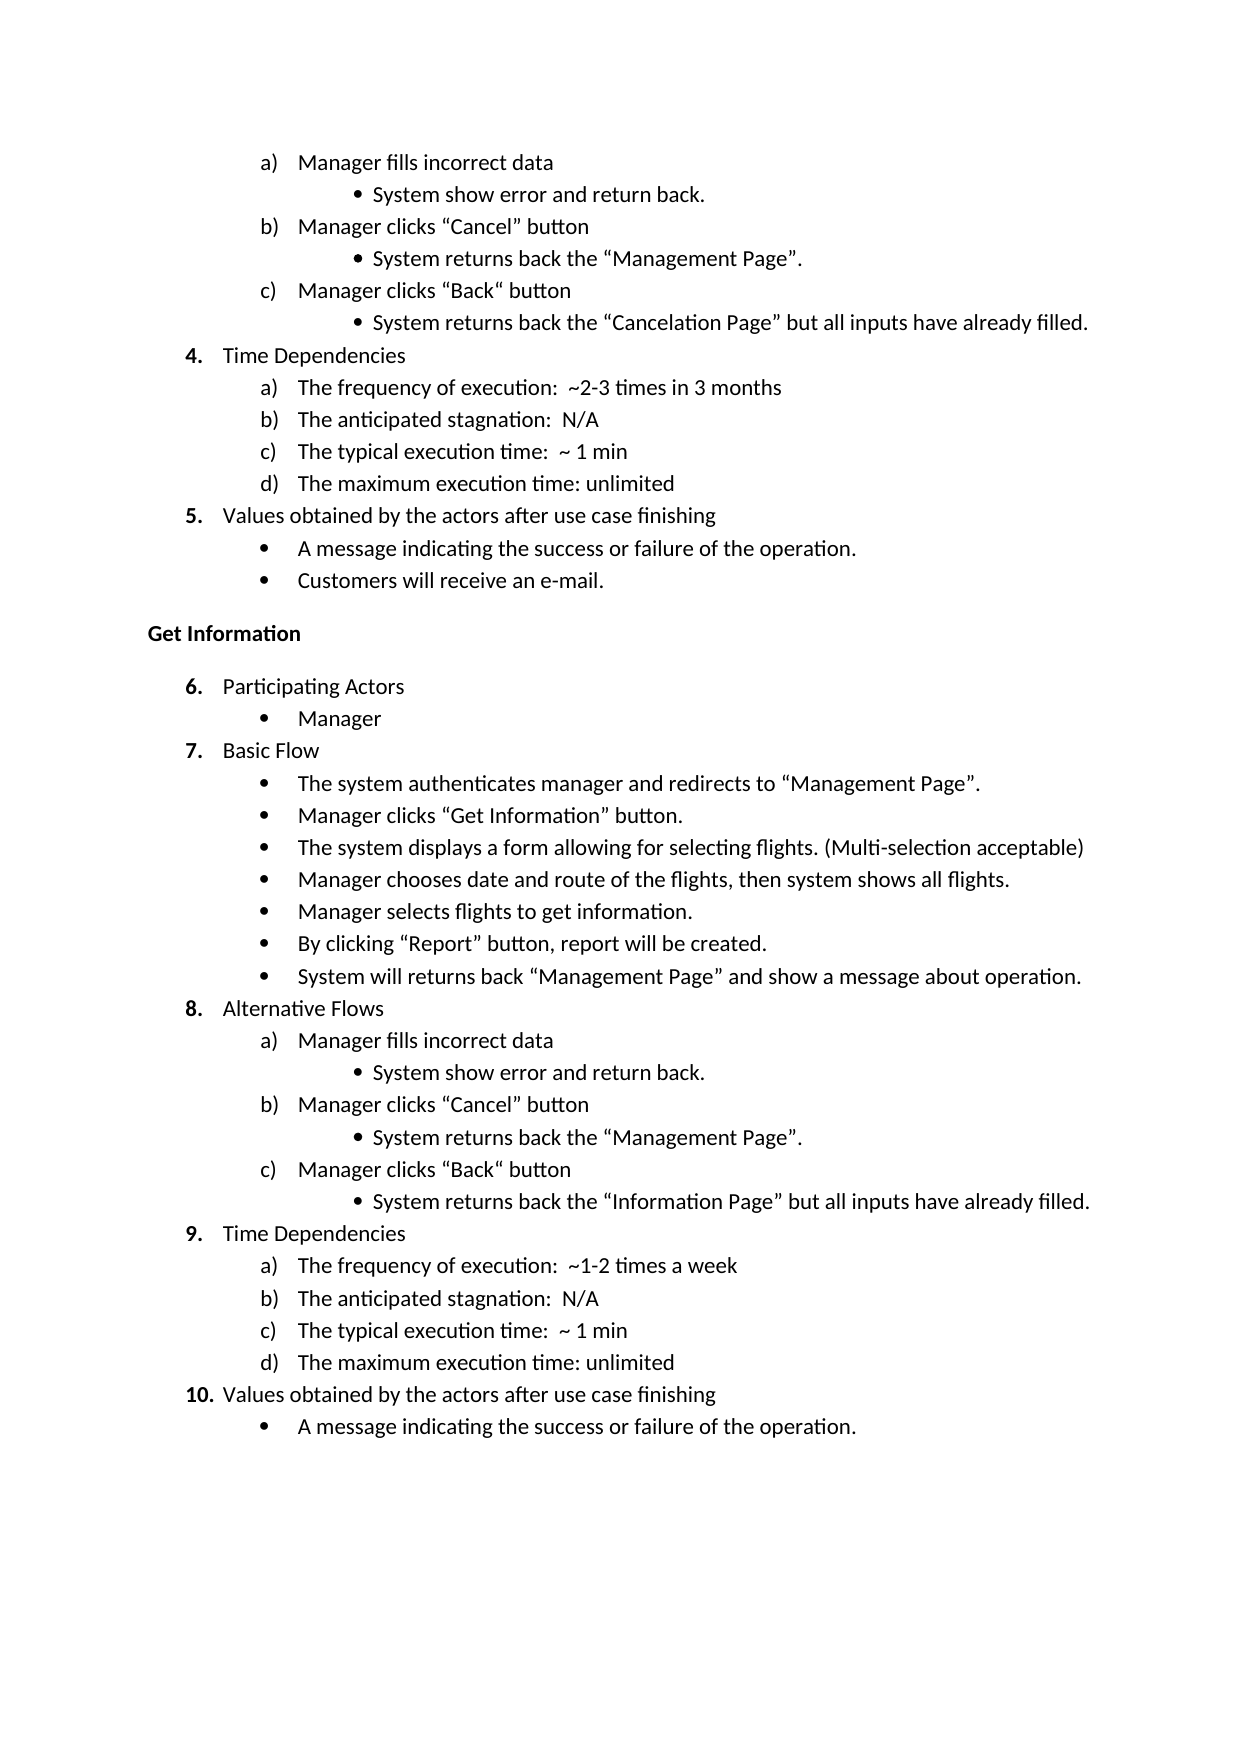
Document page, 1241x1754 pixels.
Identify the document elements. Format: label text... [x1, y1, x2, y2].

text Get Information [148, 619, 1093, 647]
list Participating Actors [185, 672, 1093, 700]
list A message indicating the success or failure of the operation. [260, 1412, 1093, 1440]
list Values obtained by the actors after use case finishing [185, 1380, 1093, 1408]
list System returns back the “Cancelation Page” but all inputs have already filled. [354, 308, 1093, 337]
list The typical execution time: ~ 1 min [260, 437, 1093, 465]
list The system displays a form allowing for selecting flights. (Multi-selection acceptable) [260, 833, 1093, 861]
list A message indicating the success or failure of the operation. [260, 534, 1093, 562]
list The frequency of execution: ~2-3 times in 3 months [260, 373, 1093, 401]
list System show error and return back. [354, 1058, 1093, 1086]
list Alternative Flows [185, 994, 1093, 1022]
list Manager [260, 704, 1093, 732]
list The anticipated stagnation: N/A [260, 1284, 1093, 1312]
list Manager fills incorrect data [260, 1026, 1093, 1054]
list Manager chooses date and route of the flights, then system shows all flights. [260, 865, 1093, 893]
list System show error and return back. [354, 180, 1093, 208]
list The system authenticates manager and redirects to “Management Page”. [260, 769, 1093, 797]
list Manager clicks “Cancel” button [260, 1091, 1093, 1118]
list By clicking “Report” button, report will be created. [260, 929, 1093, 958]
list System returns back the “Management Page”. [354, 244, 1093, 272]
list Manager clicks “Cancel” button [260, 212, 1093, 240]
list The maximum execution time: unlimited [260, 1348, 1093, 1376]
list Time Dependencies [185, 1219, 1093, 1247]
list System returns back the “Management Page”. [354, 1123, 1093, 1151]
list Manager fills incorrect data [260, 148, 1093, 176]
list Values obtained by the actors after use case finishing [185, 502, 1093, 530]
list System returns back the “Information Page” but all inputs have already filled. [354, 1187, 1093, 1215]
list Manager selects flights to get information. [260, 897, 1093, 925]
list Manager clicks “Get Information” button. [260, 801, 1093, 829]
list Basic Flow [185, 736, 1093, 764]
list The frequency of execution: ~1-2 times a week [260, 1251, 1093, 1279]
list Manager clicks “Back“ button [260, 276, 1093, 304]
list Time Dependencies [185, 341, 1093, 369]
list Manager clicks “Back“ button [260, 1155, 1093, 1183]
list Customers will receive an e-mail. [260, 566, 1093, 594]
list The anticipated stagnation: N/A [260, 405, 1093, 433]
list The maximum execution time: unlimited [260, 469, 1093, 497]
list The typical execution time: ~ 1 min [260, 1316, 1093, 1344]
list System will returns back “Management Page” and show a message about operation. [260, 962, 1093, 990]
